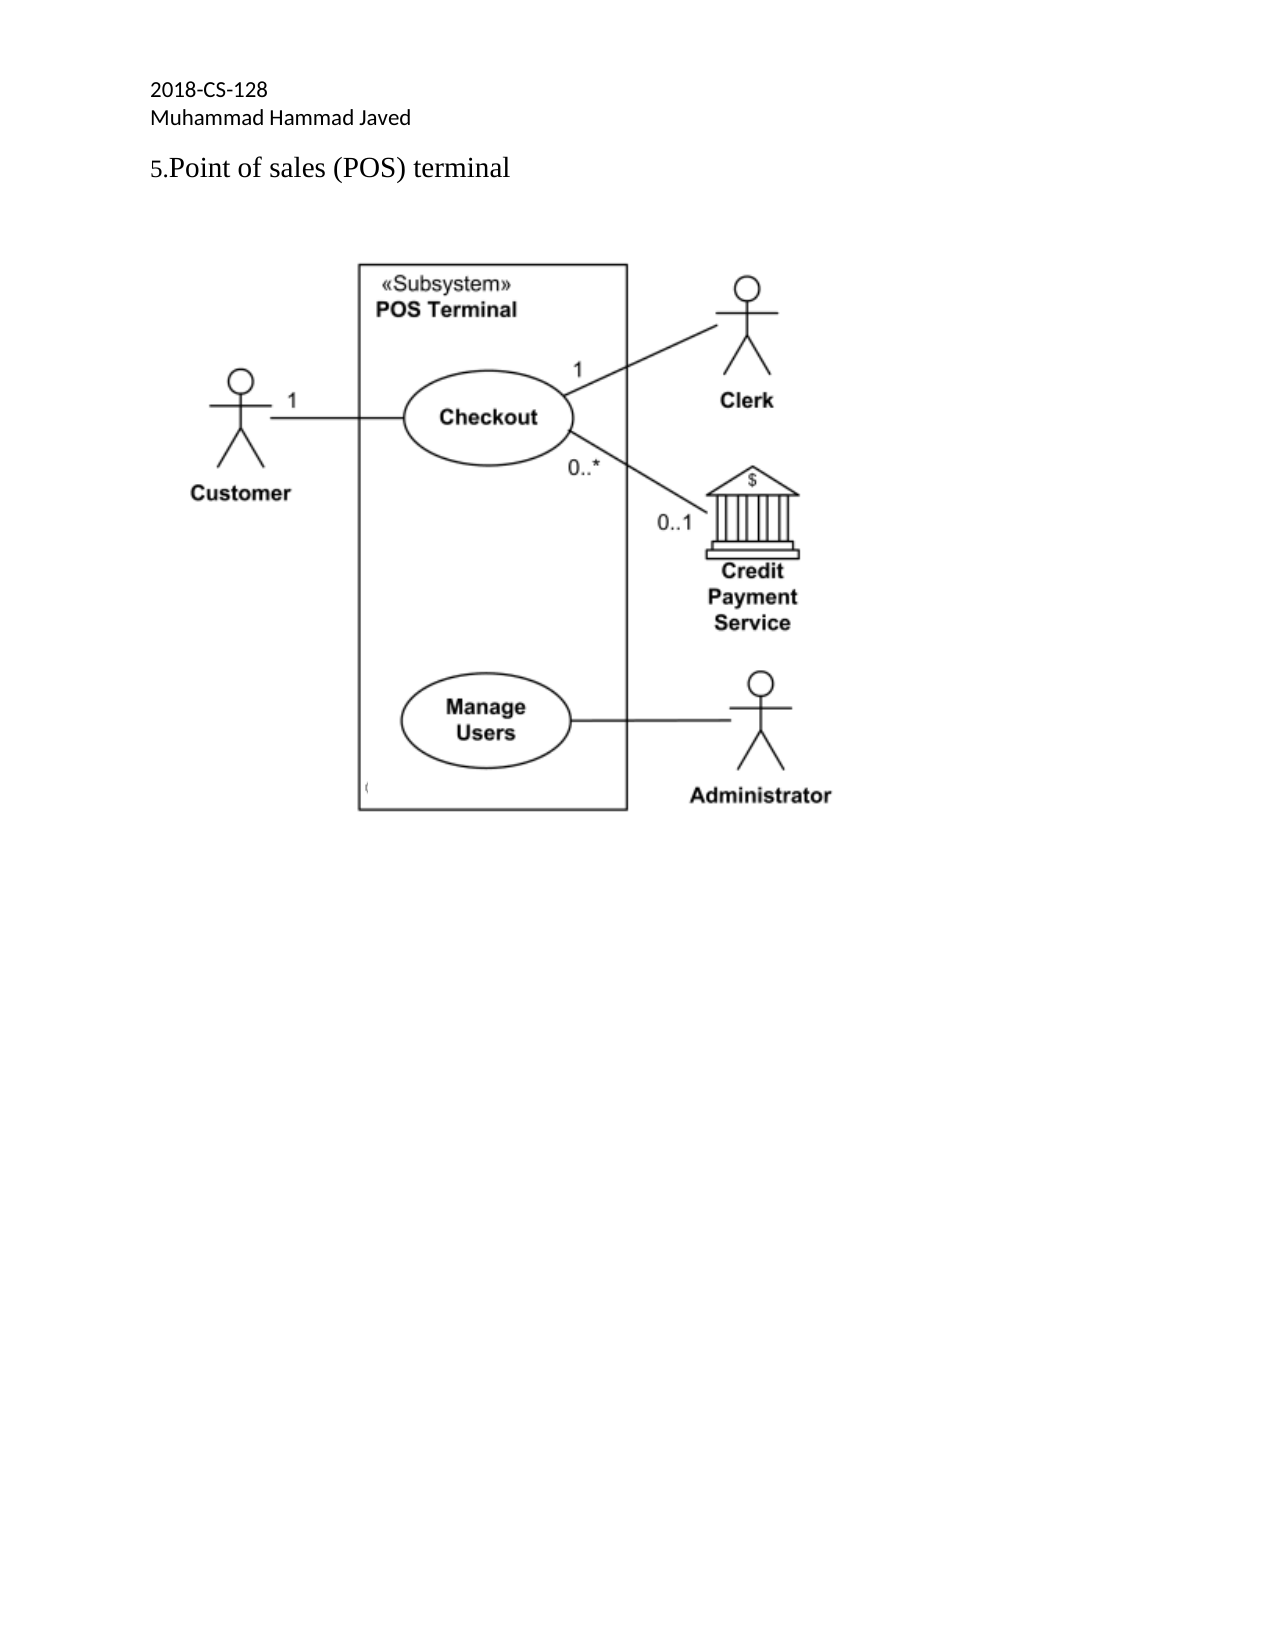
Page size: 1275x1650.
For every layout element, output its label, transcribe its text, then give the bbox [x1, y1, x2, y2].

picture [150, 236, 869, 838]
text 5.Point of sales (POS) terminal [150, 150, 1125, 183]
